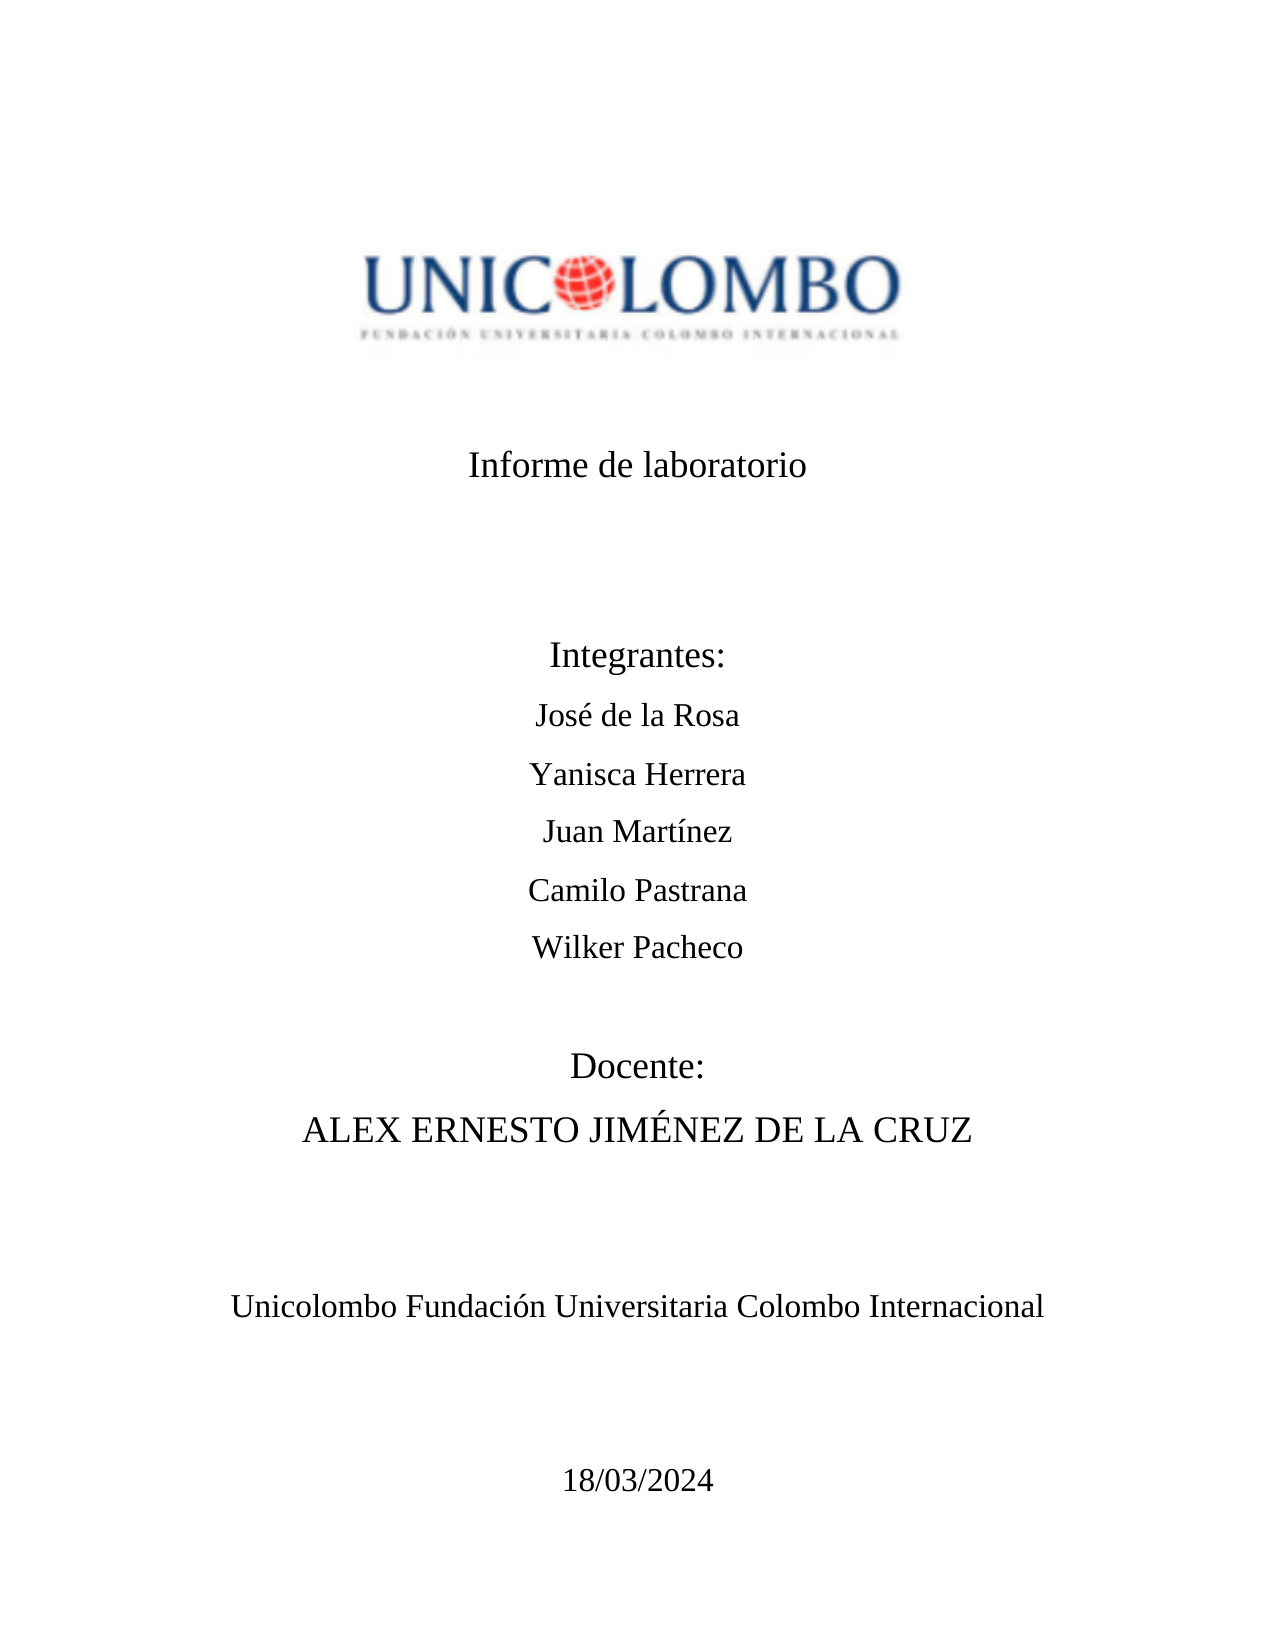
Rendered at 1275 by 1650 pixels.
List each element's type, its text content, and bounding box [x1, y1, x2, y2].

text 18/03/2024 [177, 1460, 1098, 1499]
picture [177, 147, 1098, 361]
text Juan Martínez [177, 812, 1098, 850]
text Wilker Pacheco [177, 928, 1098, 966]
text Unicolombo Fundación Universitaria Colombo Internacional [177, 1286, 1098, 1325]
text ALEX ERNESTO JIMÉNEZ DE LA CRUZ [177, 1107, 1098, 1150]
text Integrantes: [177, 632, 1098, 676]
text Camilo Pastrana [177, 870, 1098, 908]
text Docente: [177, 1044, 1098, 1087]
text Yanisca Herrera [177, 754, 1098, 792]
text Informe de laboratorio [177, 443, 1098, 486]
text José de la Rosa [177, 696, 1098, 734]
